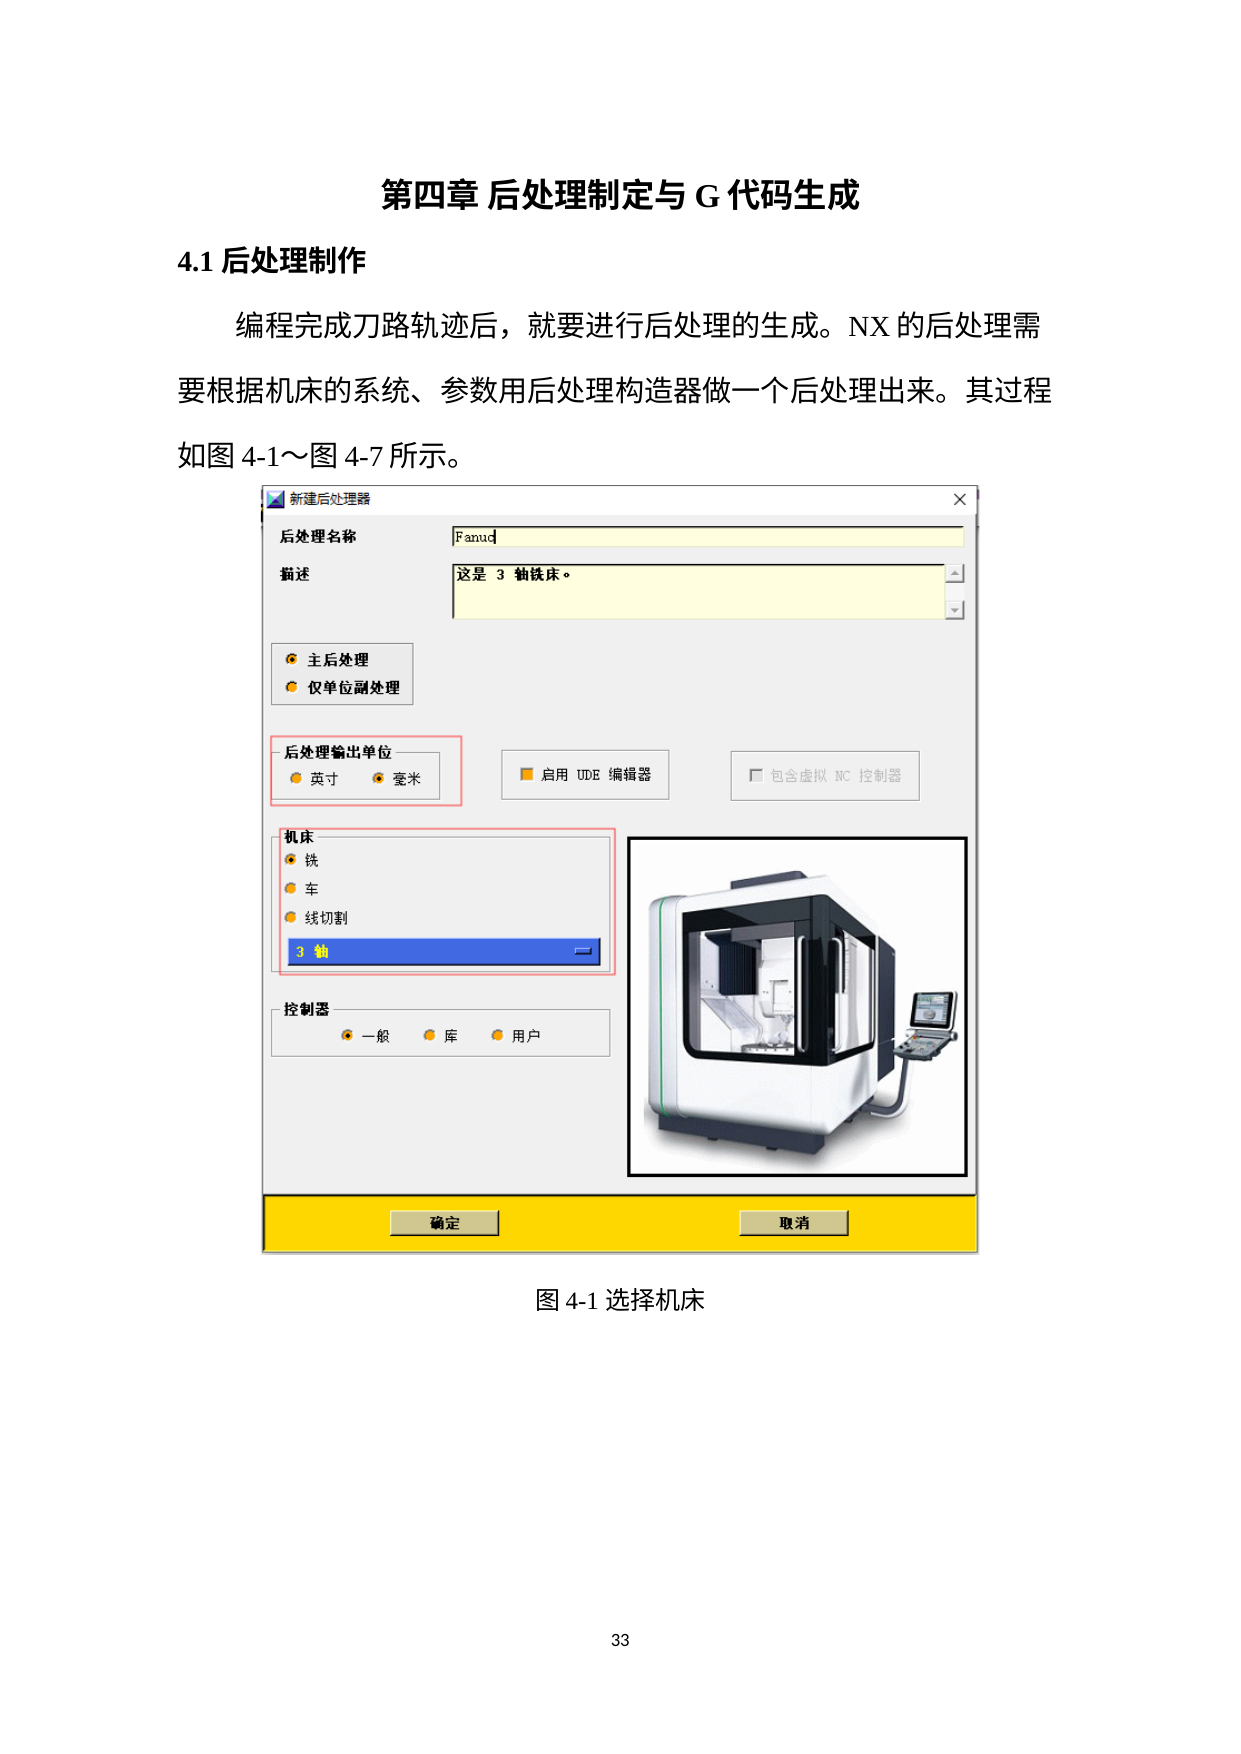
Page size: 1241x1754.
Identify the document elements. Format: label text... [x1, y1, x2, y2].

list 图4-1 选择机床 [177, 1266, 1063, 1331]
subtitle 第四章 后处理制定与G代码生成 [177, 161, 1063, 226]
text 编程完成刀路轨迹后，就要进行后处理的生成。NX的后处理需要根据机床的系统、参数用后处理构造器做一个后处理出来。其过程如图4-1～图4-7所示。 [177, 291, 1063, 486]
picture [260, 485, 980, 1255]
subtitle 4.1 后处理制作 [177, 226, 1063, 291]
